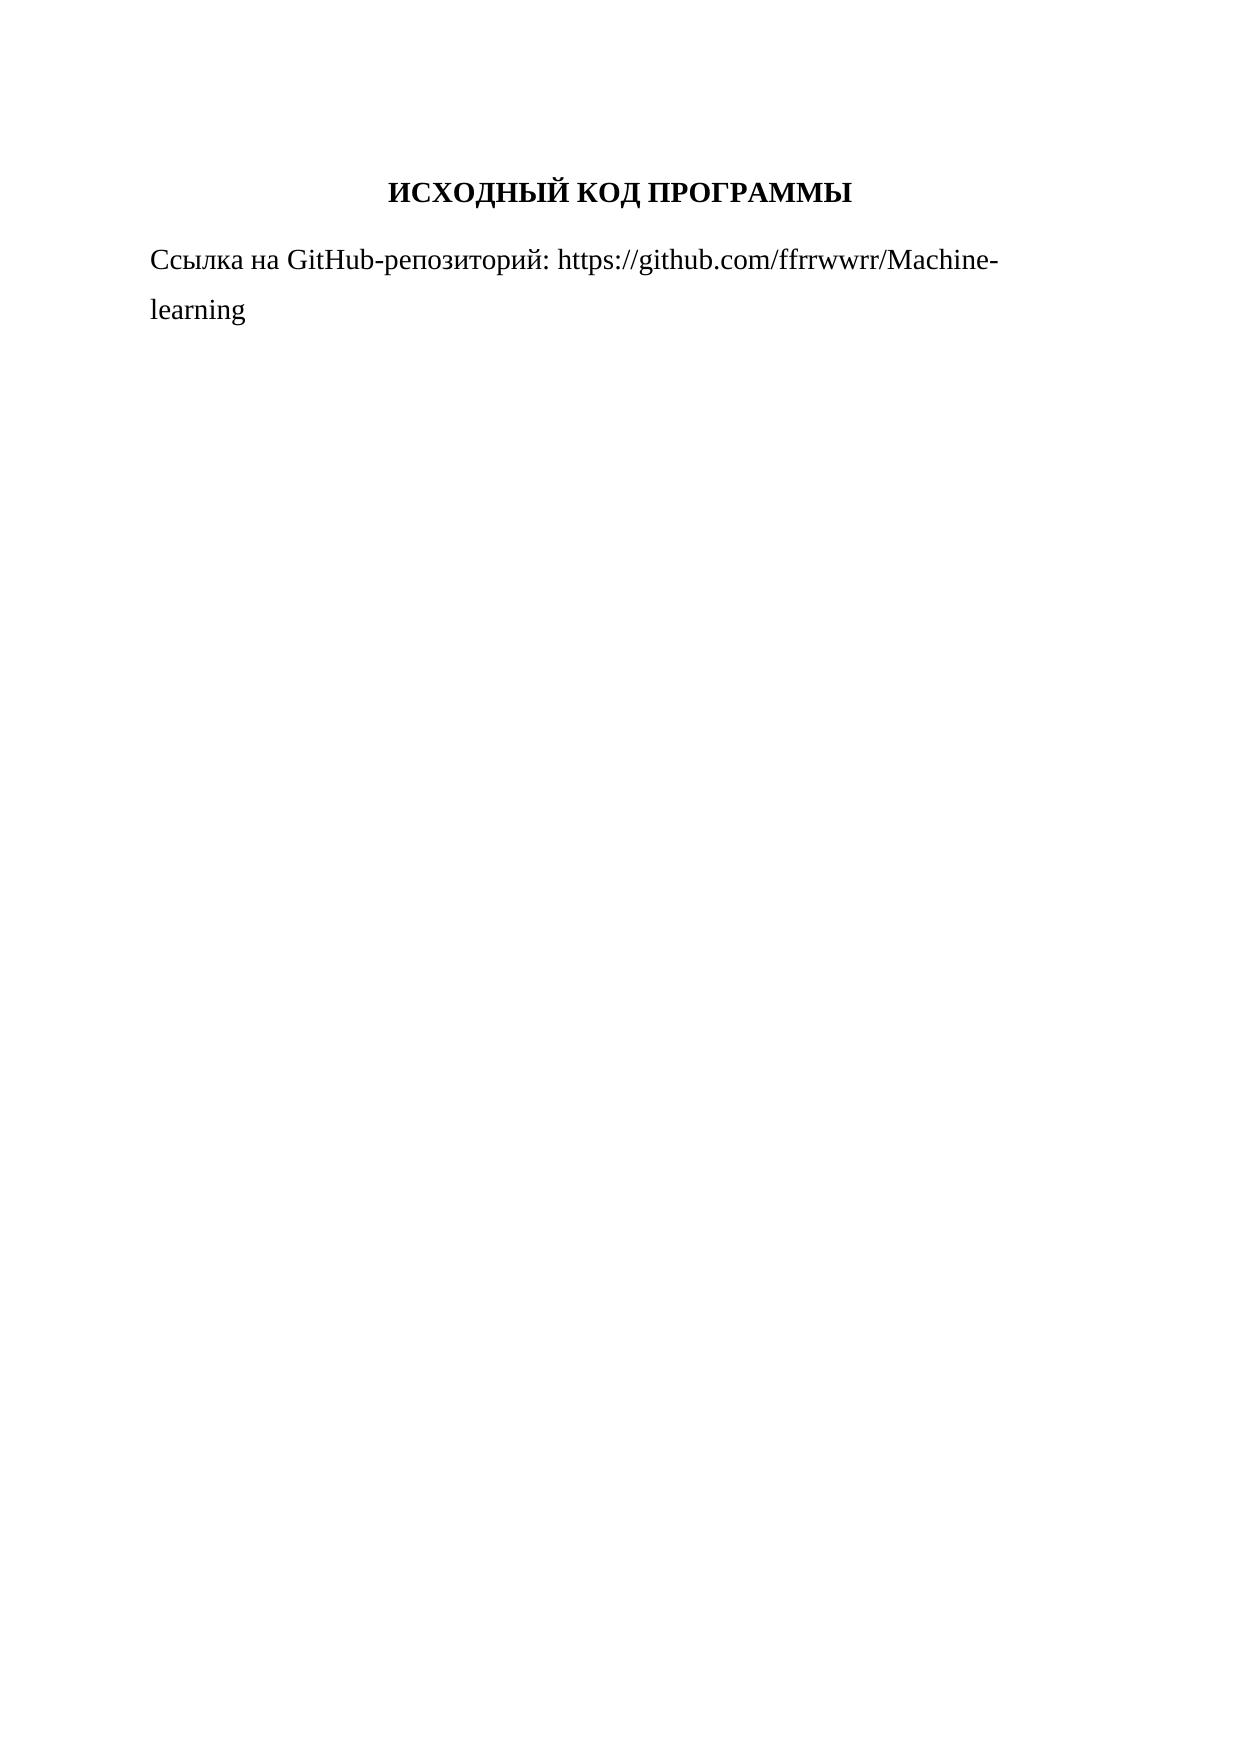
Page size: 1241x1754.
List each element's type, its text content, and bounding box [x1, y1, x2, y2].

subtitle ИСХОДНЫЙ КОД ПРОГРАММЫ [150, 175, 1090, 242]
text Ссылка на GitHub-репозиторий: https://github.com/ffrrwwrr/Machine-learning [150, 242, 1090, 326]
